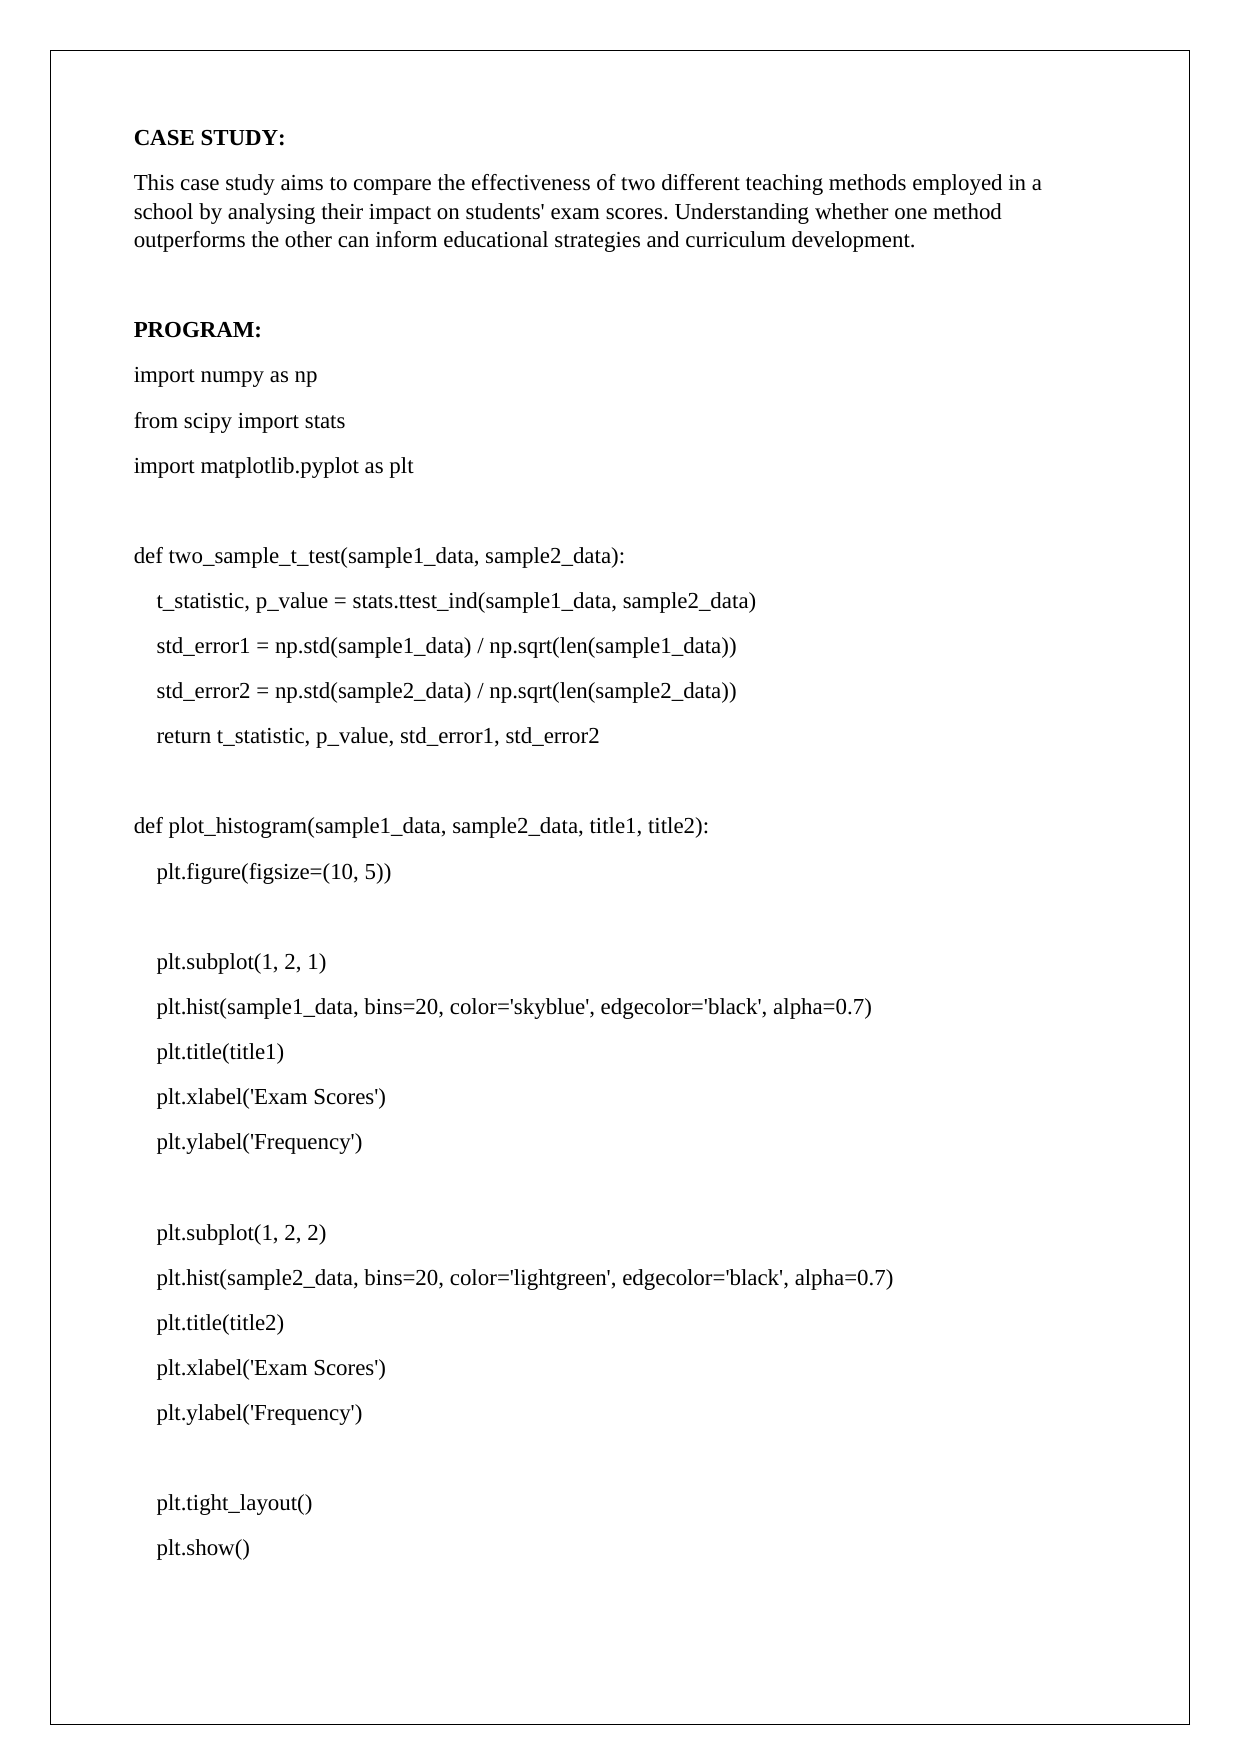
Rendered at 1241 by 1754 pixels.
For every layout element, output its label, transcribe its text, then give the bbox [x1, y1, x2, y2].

text def plot_histogram(sample1_data, sample2_data, title1, title2): [133, 813, 1084, 839]
text plt.title(title2) [133, 1309, 1084, 1335]
text from scipy import stats [133, 407, 1084, 433]
text plt.title(title1) [133, 1038, 1084, 1064]
text plt.xlabel('Exam Scores') [133, 1354, 1084, 1380]
text std_error2 = np.std(sample2_data) / np.sqrt(len(sample2_data)) [133, 677, 1084, 704]
text plt.ylabel('Frequency') [133, 1399, 1084, 1425]
text std_error1 = np.std(sample1_data) / np.sqrt(len(sample1_data)) [133, 632, 1084, 658]
text import matplotlib.pyplot as plt [133, 452, 1084, 478]
text return t_statistic, p_value, std_error1, std_error2 [133, 722, 1084, 749]
text t_statistic, p_value = stats.ttest_ind(sample1_data, sample2_data) [133, 587, 1084, 613]
text plt.show() [133, 1534, 1084, 1561]
text plt.subplot(1, 2, 1) [133, 948, 1084, 974]
text def two_sample_t_test(sample1_data, sample2_data): [133, 542, 1084, 568]
text CASE STUDY: [133, 124, 1084, 151]
text PROGRAM: [133, 316, 1084, 343]
text plt.figure(figsize=(10, 5)) [133, 858, 1084, 884]
text plt.subplot(1, 2, 2) [133, 1218, 1084, 1245]
text plt.xlabel('Exam Scores') [133, 1083, 1084, 1109]
text import numpy as np [133, 362, 1084, 388]
text plt.ylabel('Frequency') [133, 1128, 1084, 1155]
text This case study aims to compare the effectiveness of two different teaching methods employed in a school by analysing their impact on students' exam scores. Understanding whether one method outperforms the other can inform educational strategies and curriculum development. [133, 169, 1084, 253]
text plt.tight_layout() [133, 1489, 1084, 1516]
text plt.hist(sample2_data, bins=20, color='lightgreen', edgecolor='black', alpha=0.7) [133, 1264, 1084, 1290]
text plt.hist(sample1_data, bins=20, color='skyblue', edgecolor='black', alpha=0.7) [133, 993, 1084, 1019]
